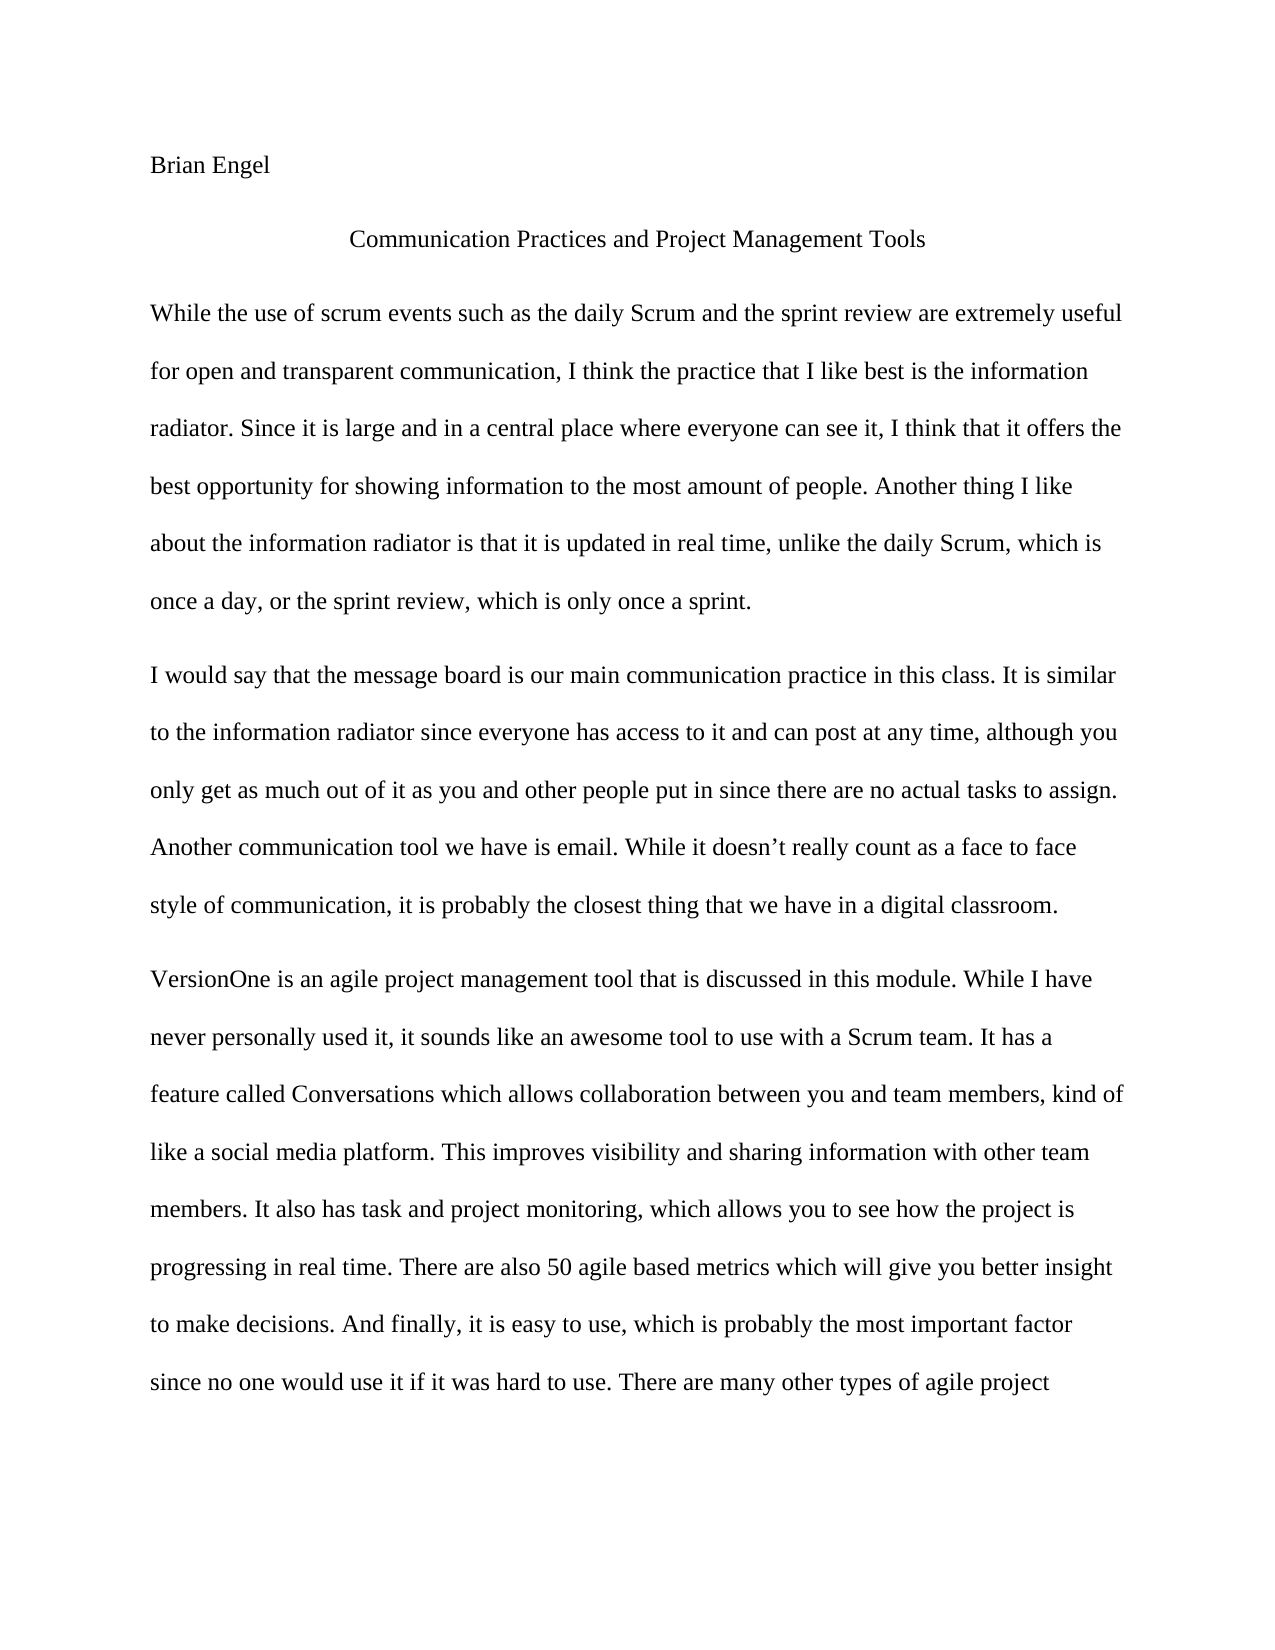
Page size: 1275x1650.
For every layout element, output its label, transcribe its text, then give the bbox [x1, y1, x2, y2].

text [150, 964, 1125, 1395]
text Communication Practices and Project Management Tools [150, 224, 1125, 253]
text Brian Engel [150, 150, 1125, 179]
text While the use of scrum events such as the daily Scrum and the sprint review are extremely useful for open and transparent communication, I think the practice that I like best is the information radiator. Since it is large and in a central place where everyone can see it, I think that it offers the best opportunity for showing information to the most amount of people. Another thing I like about the information radiator is that it is updated in real time, unlike the daily Scrum, which is once a day, or the sprint review, which is only once a sprint. [150, 298, 1125, 614]
text I would say that the message board is our main communication practice in this class. It is similar to the information radiator since everyone has access to it and can post at any time, although you only get as much out of it as you and other people put in since there are no actual tasks to assign. Another communication tool we have is email. While it doesn’t really count as a face to face style of communication, it is probably the closest thing that we have in a digital classroom. [150, 660, 1125, 919]
